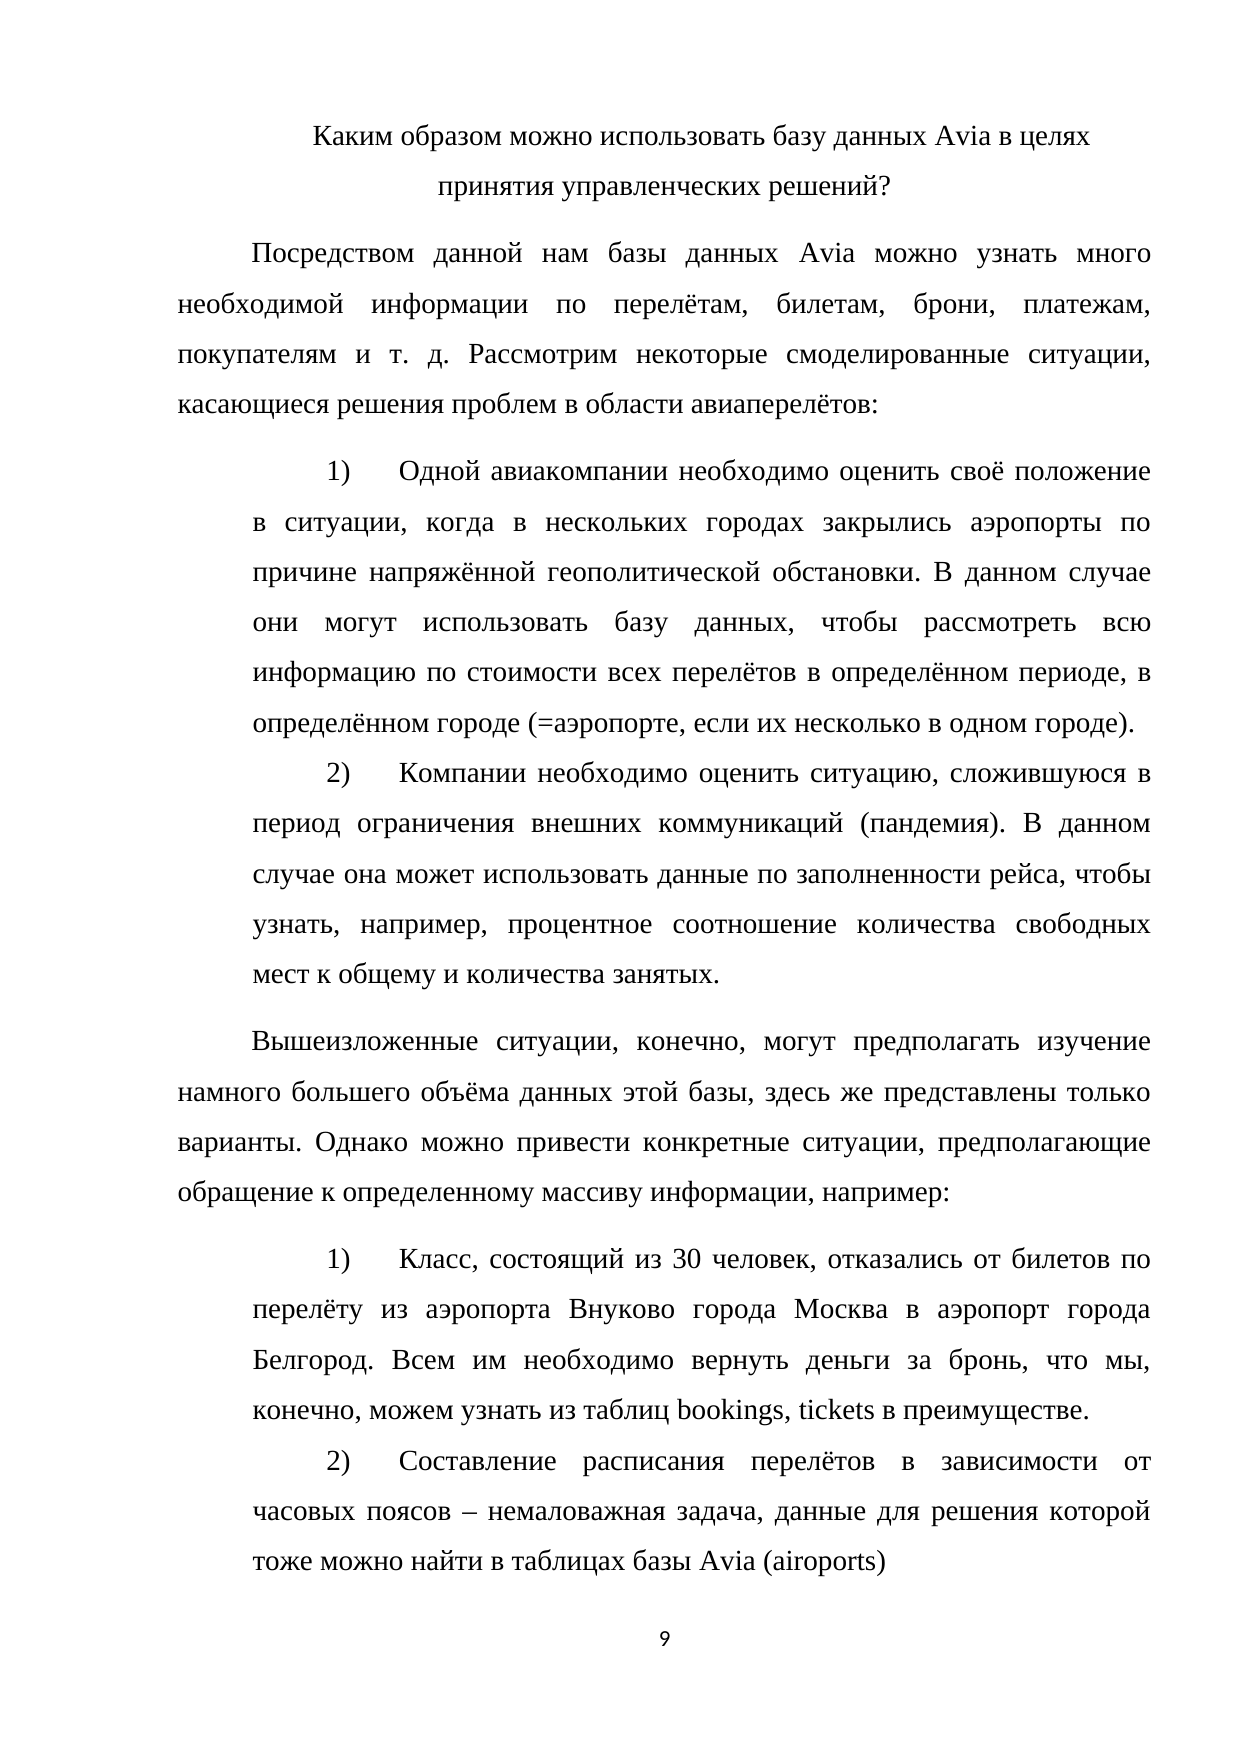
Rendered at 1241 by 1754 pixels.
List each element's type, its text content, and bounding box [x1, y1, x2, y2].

text Каким образом можно использовать базу данных Avia в целях принятия управленческих решений? [177, 118, 1152, 202]
list Компании необходимо оценить ситуацию, сложившуюся в период ограничения внешних коммуникаций (пандемия). В данном случае она может использовать данные по заполненности рейса, чтобы узнать, например, процентное соотношение количества свободных мест к общему и количества занятых. [252, 755, 1152, 990]
list Класс, состоящий из 30 человек, отказались от билетов по перелёту из аэропорта Внуково города Москва в аэропорт города Белгород. Всем им необходимо вернуть деньги за бронь, что мы, конечно, можем узнать из таблиц bookings, tickets в преимуществе. [252, 1241, 1152, 1426]
list Составление расписания перелётов в зависимости от часовых поясов – немаловажная задача, данные для решения которой тоже можно найти в таблицах базы Avia (airoports) [252, 1443, 1152, 1577]
text Вышеизложенные ситуации, конечно, могут предполагать изучение намного большего объёма данных этой базы, здесь же представлены только варианты. Однако можно привести конкретные ситуации, предполагающие обращение к определенному массиву информации, например: [177, 1023, 1152, 1208]
text Посредством данной нам базы данных Avia можно узнать много необходимой информации по перелётам, билетам, брони, платежам, покупателям и т. д. Рассмотрим некоторые смоделированные ситуации, касающиеся решения проблем в области авиаперелётов: [177, 235, 1152, 420]
list Одной авиакомпании необходимо оценить своё положение в ситуации, когда в нескольких городах закрылись аэропорты по причине напряжённой геополитической обстановки. В данном случае они могут использовать базу данных, чтобы рассмотреть всю информацию по стоимости всех перелётов в определённом периоде, в определённом городе (=аэропорте, если их несколько в одном городе). [252, 453, 1152, 738]
